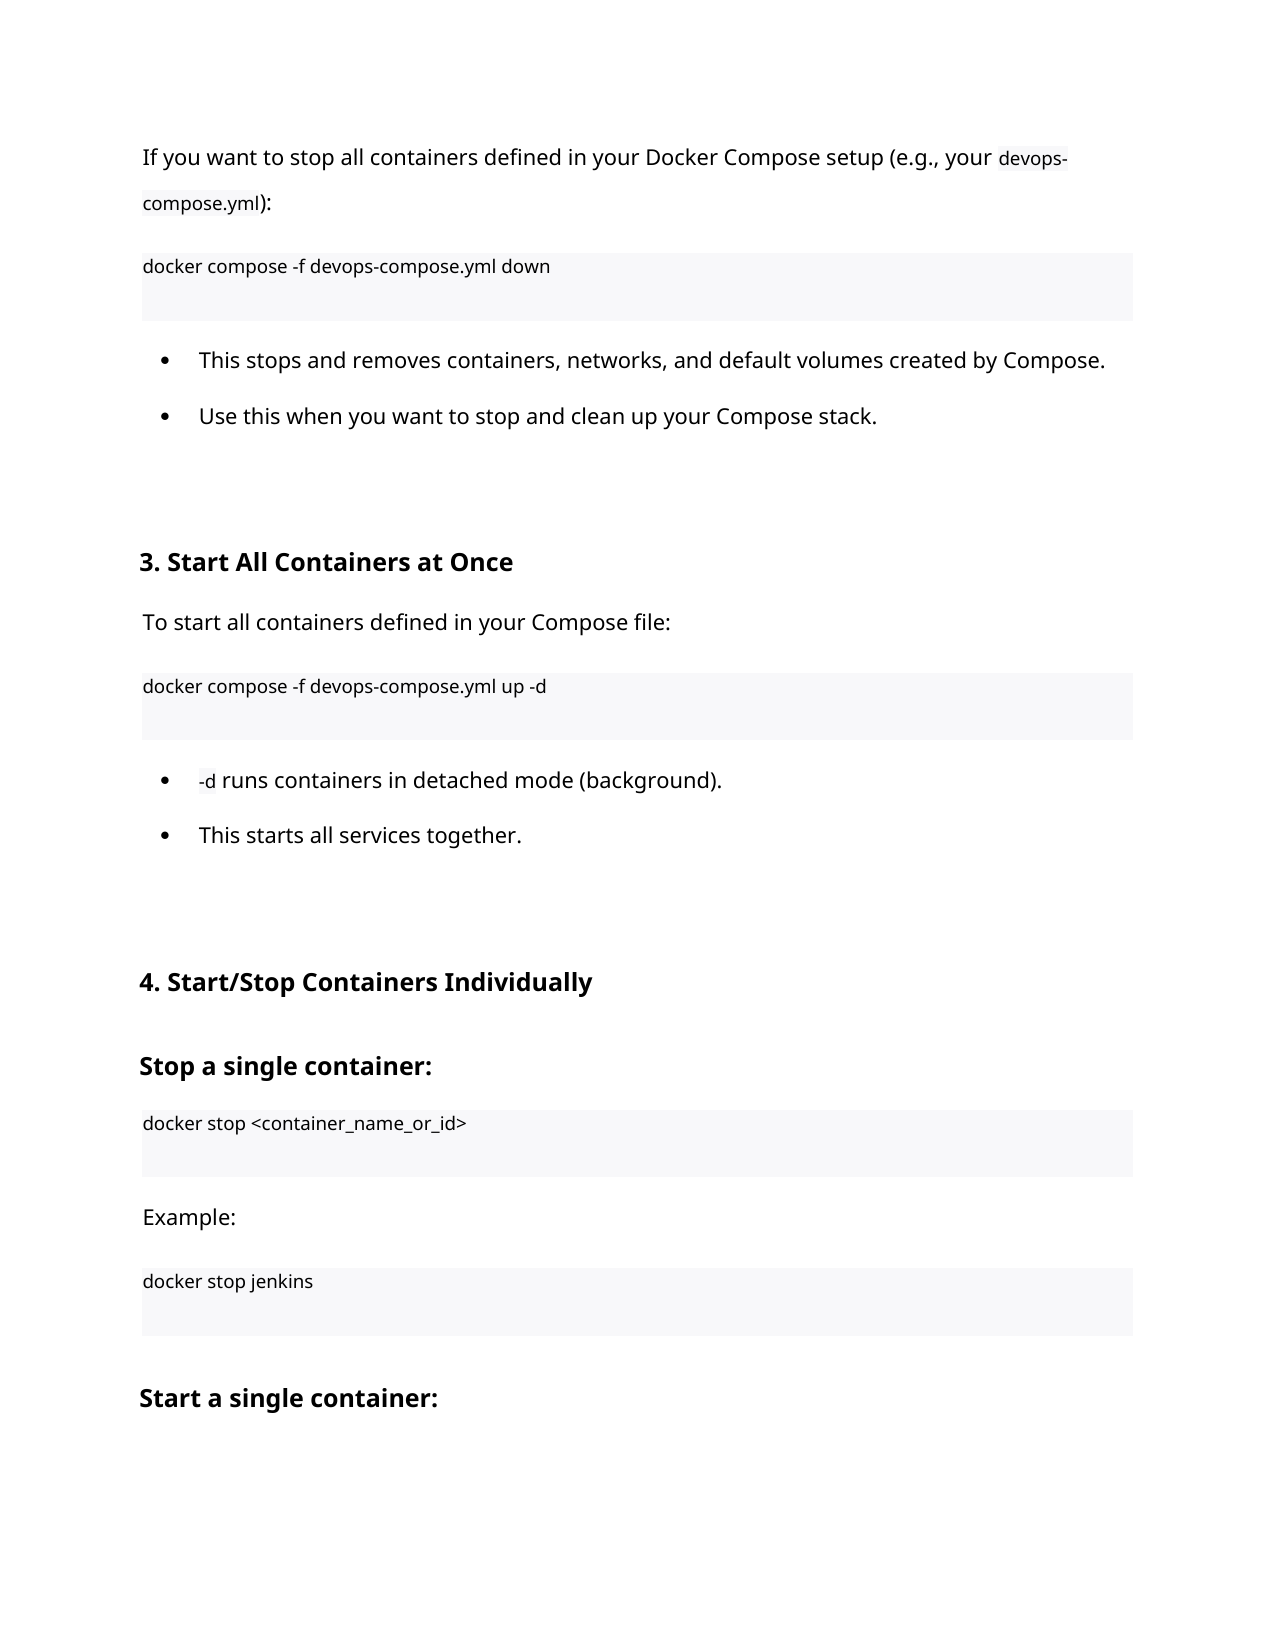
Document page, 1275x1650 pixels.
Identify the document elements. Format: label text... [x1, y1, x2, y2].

text docker stop jenkins [142, 1268, 1133, 1336]
text docker compose -f devops-compose.yml down [142, 253, 1133, 321]
list -d runs containers in detached mode (background). [161, 765, 1133, 794]
text To start all containers defined in your Compose file: [142, 607, 1133, 636]
text docker compose -f devops-compose.yml up -d [142, 673, 1133, 740]
text Stop a single container: [139, 1048, 1133, 1082]
text docker stop <container_name_or_id> [142, 1110, 1133, 1177]
text 3. Start All Containers at Once [139, 545, 1133, 579]
text 4. Start/Stop Containers Individually [139, 964, 1133, 998]
list This starts all services together. [161, 820, 1133, 850]
list Use this when you want to stop and clean up your Compose stack. [161, 401, 1133, 430]
text If you want to stop all containers defined in your Docker Compose setup (e.g., your devops-compose.yml): [142, 142, 1133, 217]
text Example: [142, 1202, 1133, 1232]
list This stops and removes containers, networks, and default volumes created by Compose. [161, 345, 1133, 375]
text Start a single container: [139, 1380, 1133, 1414]
